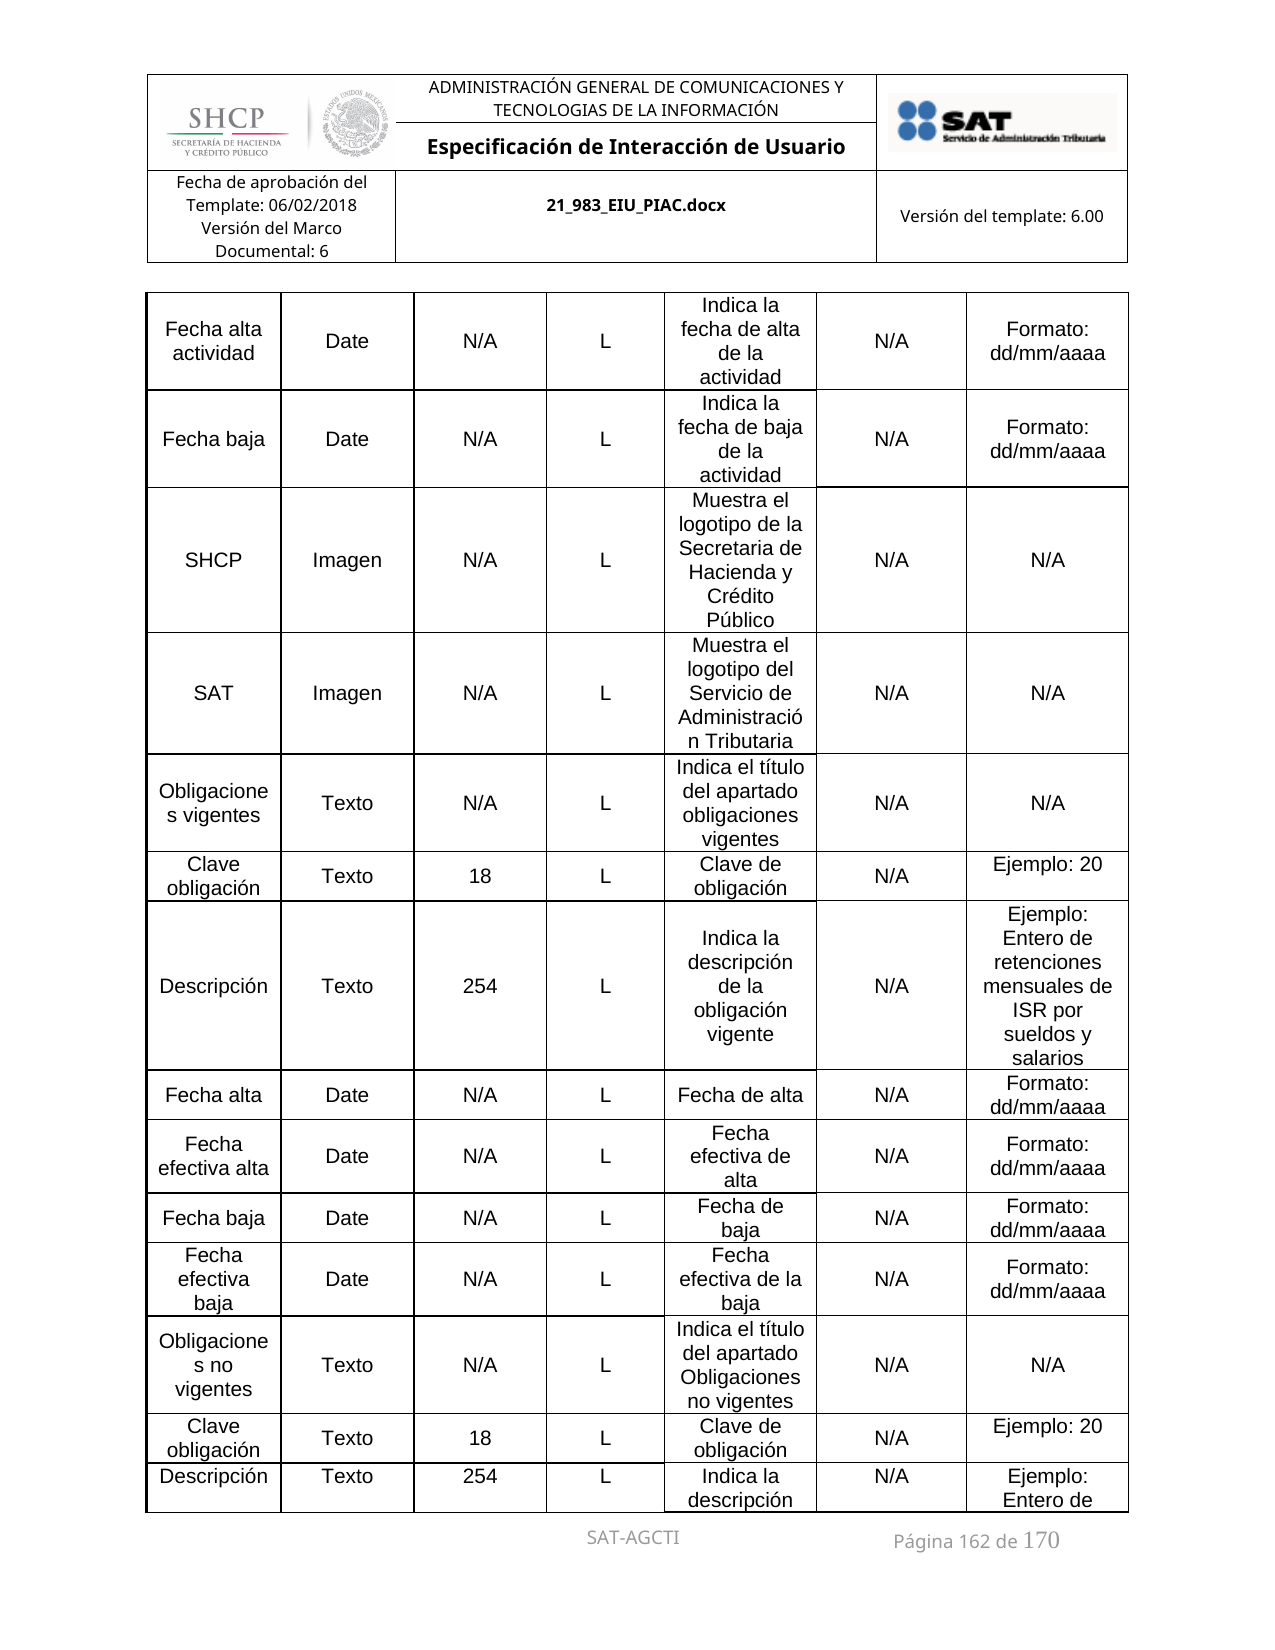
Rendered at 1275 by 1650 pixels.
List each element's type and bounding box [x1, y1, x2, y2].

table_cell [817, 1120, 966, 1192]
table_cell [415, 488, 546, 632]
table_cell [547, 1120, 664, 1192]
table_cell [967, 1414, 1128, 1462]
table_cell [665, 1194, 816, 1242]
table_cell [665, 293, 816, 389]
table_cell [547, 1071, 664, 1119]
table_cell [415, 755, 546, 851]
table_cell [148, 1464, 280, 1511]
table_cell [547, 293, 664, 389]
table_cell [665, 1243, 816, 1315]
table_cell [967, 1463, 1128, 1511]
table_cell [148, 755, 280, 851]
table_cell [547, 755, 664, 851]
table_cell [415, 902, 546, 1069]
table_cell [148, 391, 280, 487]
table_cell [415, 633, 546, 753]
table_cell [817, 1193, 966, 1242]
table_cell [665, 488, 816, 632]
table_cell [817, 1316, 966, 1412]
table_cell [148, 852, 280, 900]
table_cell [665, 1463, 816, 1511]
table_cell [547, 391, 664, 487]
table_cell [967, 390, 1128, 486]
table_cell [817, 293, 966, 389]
picture [158, 75, 396, 170]
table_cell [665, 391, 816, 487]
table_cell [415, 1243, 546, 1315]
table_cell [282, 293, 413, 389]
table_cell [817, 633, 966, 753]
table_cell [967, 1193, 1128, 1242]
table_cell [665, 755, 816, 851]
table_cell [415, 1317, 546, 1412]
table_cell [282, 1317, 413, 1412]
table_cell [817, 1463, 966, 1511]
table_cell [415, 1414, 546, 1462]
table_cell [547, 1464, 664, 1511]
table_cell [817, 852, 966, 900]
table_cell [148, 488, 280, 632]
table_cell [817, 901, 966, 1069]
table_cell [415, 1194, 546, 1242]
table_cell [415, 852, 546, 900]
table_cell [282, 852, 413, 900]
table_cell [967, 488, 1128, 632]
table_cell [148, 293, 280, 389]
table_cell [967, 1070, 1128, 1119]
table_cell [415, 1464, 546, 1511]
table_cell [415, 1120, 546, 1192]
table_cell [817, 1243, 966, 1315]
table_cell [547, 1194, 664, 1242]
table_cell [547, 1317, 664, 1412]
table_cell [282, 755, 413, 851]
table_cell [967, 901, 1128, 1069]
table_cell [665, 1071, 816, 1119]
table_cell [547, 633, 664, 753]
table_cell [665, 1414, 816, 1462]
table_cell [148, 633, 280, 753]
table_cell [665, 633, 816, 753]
picture [887, 93, 1118, 152]
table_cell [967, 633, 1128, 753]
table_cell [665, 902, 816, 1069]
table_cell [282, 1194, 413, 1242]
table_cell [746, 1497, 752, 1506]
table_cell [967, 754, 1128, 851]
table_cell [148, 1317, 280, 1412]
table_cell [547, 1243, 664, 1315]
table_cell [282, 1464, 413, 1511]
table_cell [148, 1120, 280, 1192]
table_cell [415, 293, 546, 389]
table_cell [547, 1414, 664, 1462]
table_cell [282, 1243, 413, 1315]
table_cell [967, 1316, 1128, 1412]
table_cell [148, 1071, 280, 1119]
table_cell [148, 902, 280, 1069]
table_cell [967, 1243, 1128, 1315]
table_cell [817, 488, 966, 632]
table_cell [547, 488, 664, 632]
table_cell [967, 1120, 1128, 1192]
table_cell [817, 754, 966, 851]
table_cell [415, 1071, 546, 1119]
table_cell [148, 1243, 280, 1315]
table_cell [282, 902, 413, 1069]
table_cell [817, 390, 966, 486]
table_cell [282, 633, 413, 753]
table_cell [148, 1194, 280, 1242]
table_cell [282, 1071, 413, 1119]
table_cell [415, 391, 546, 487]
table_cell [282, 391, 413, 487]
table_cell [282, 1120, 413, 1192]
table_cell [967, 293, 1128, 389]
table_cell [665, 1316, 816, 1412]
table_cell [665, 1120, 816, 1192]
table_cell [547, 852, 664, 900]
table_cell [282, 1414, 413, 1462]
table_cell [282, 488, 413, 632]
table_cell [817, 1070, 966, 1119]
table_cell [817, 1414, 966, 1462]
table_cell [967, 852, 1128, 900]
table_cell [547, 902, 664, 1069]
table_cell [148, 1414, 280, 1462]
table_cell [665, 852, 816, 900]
